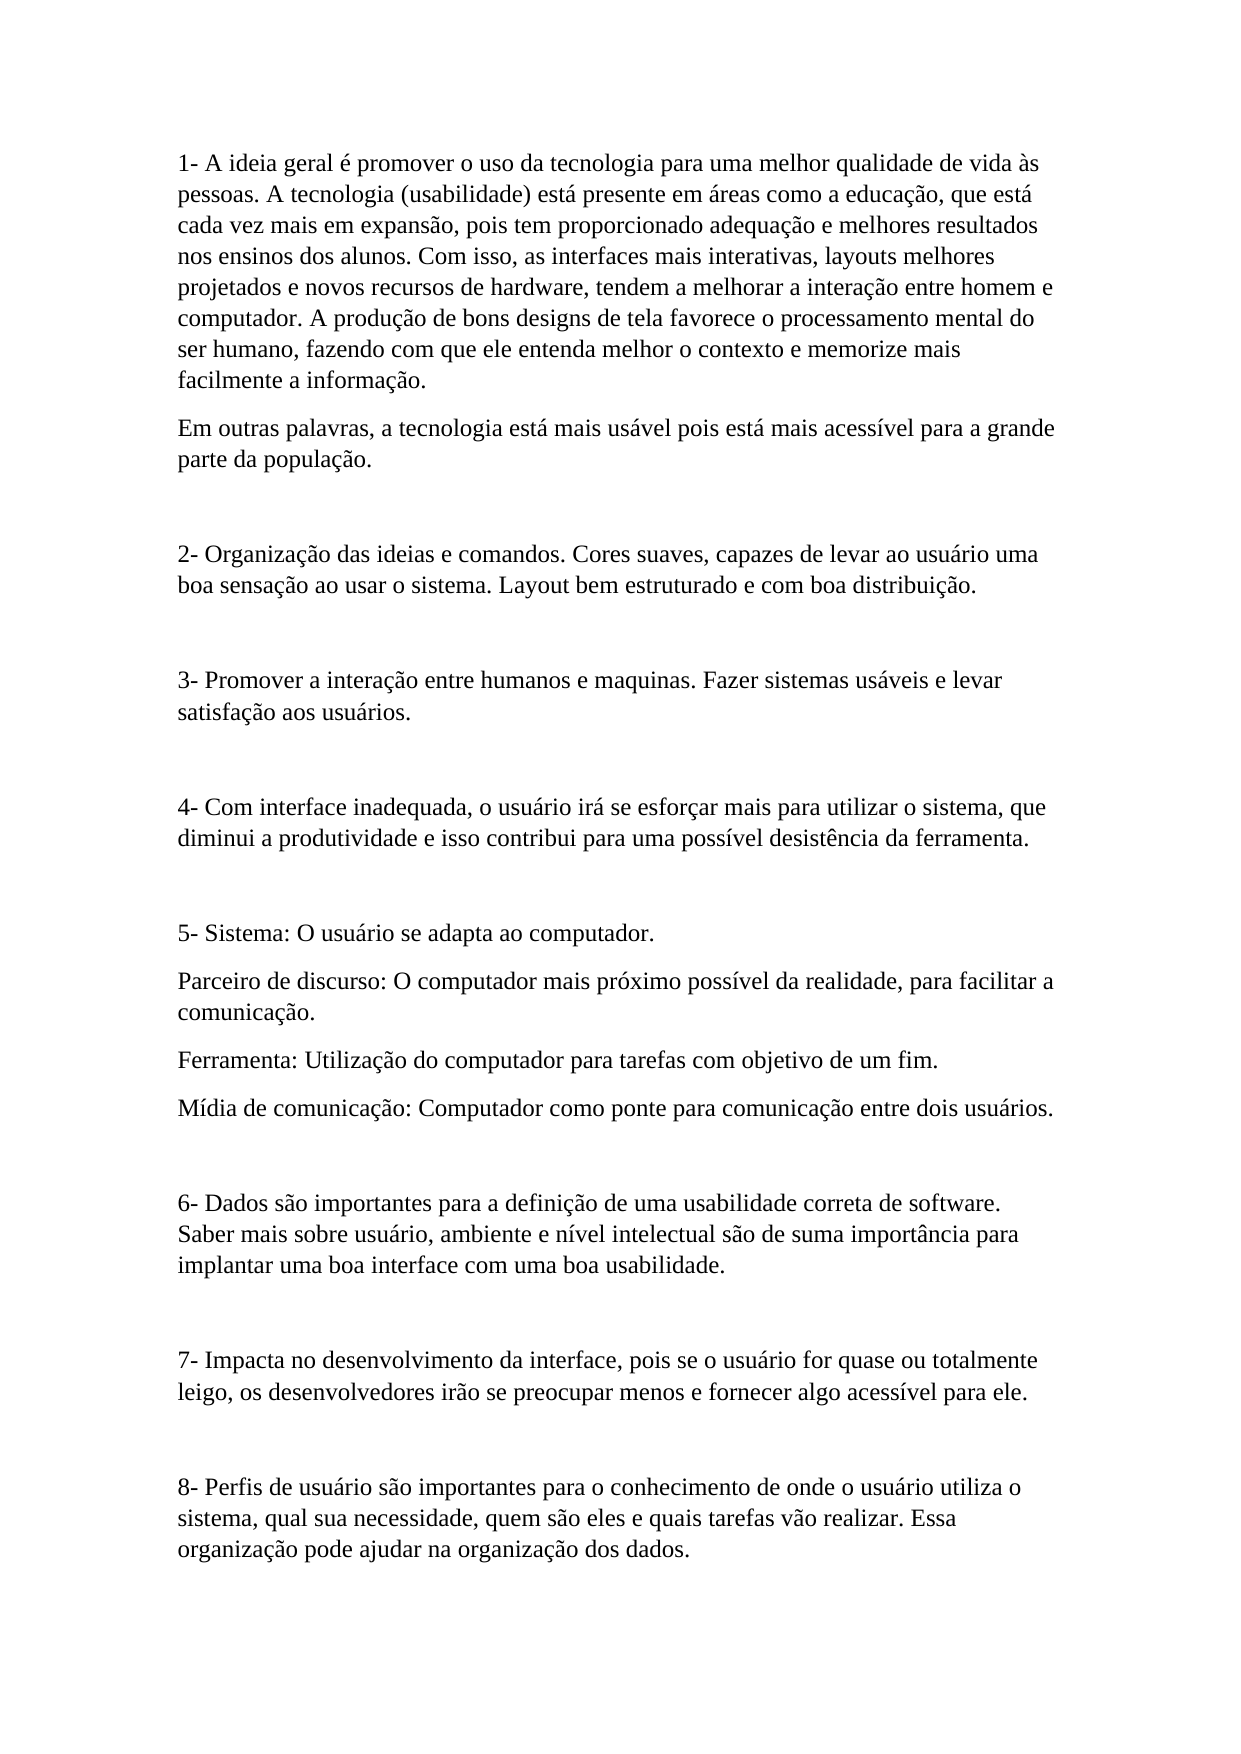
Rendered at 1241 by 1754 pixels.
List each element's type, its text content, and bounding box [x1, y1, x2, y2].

text 8- Perfis de usuário são importantes para o conhecimento de onde o usuário utiliza o sistema, qual sua necessidade, quem são eles e quais tarefas vão realizar. Essa organização pode ajudar na organização dos dados. [177, 1472, 1063, 1563]
text Ferramenta: Utilização do computador para tarefas com objetivo de um fim. [177, 1045, 1063, 1074]
text 7- Impacta no desenvolvimento da interface, pois se o usuário for quase ou totalmente leigo, os desenvolvedores irão se preocupar menos e fornecer algo acessível para ele. [177, 1346, 1063, 1405]
text 2- Organização das ideias e comandos. Cores suaves, capazes de levar ao usuário uma boa sensação ao usar o sistema. Layout bem estruturado e com boa distribuição. [177, 539, 1063, 599]
text Parceiro de discurso: O computador mais próximo possível da realidade, para facilitar a comunicação. [177, 966, 1063, 1026]
text Em outras palavras, a tecnologia está mais usável pois está mais acessível para a grande parte da população. [177, 413, 1063, 472]
text 4- Com interface inadequada, o usuário irá se esforçar mais para utilizar o sistema, que diminui a produtividade e isso contribui para uma possível desistência da ferramenta. [177, 792, 1063, 852]
text 5- Sistema: O usuário se adapta ao computador. [177, 918, 1063, 947]
text Mídia de comunicação: Computador como ponte para comunicação entre dois usuários. [177, 1093, 1063, 1121]
text 3- Promover a interação entre humanos e maquinas. Fazer sistemas usáveis e levar satisfação aos usuários. [177, 666, 1063, 725]
text 1- A ideia geral é promover o uso da tecnologia para uma melhor qualidade de vida às pessoas. A tecnologia (usabilidade) está presente em áreas como a educação, que está cada vez mais em expansão, pois tem proporcionado adequação e melhores resultados nos ensinos dos alunos. Com isso, as interfaces mais interativas, layouts melhores projetados e novos recursos de hardware, tendem a melhorar a interação entre homem e computador. A produção de bons designs de tela favorece o processamento mental do ser humano, fazendo com que ele entenda melhor o contexto e memorize mais facilmente a informação. [177, 148, 1063, 394]
text 6- Dados são importantes para a definição de uma usabilidade correta de software. Saber mais sobre usuário, ambiente e nível intelectual são de suma importância para implantar uma boa interface com uma boa usabilidade. [177, 1188, 1063, 1279]
